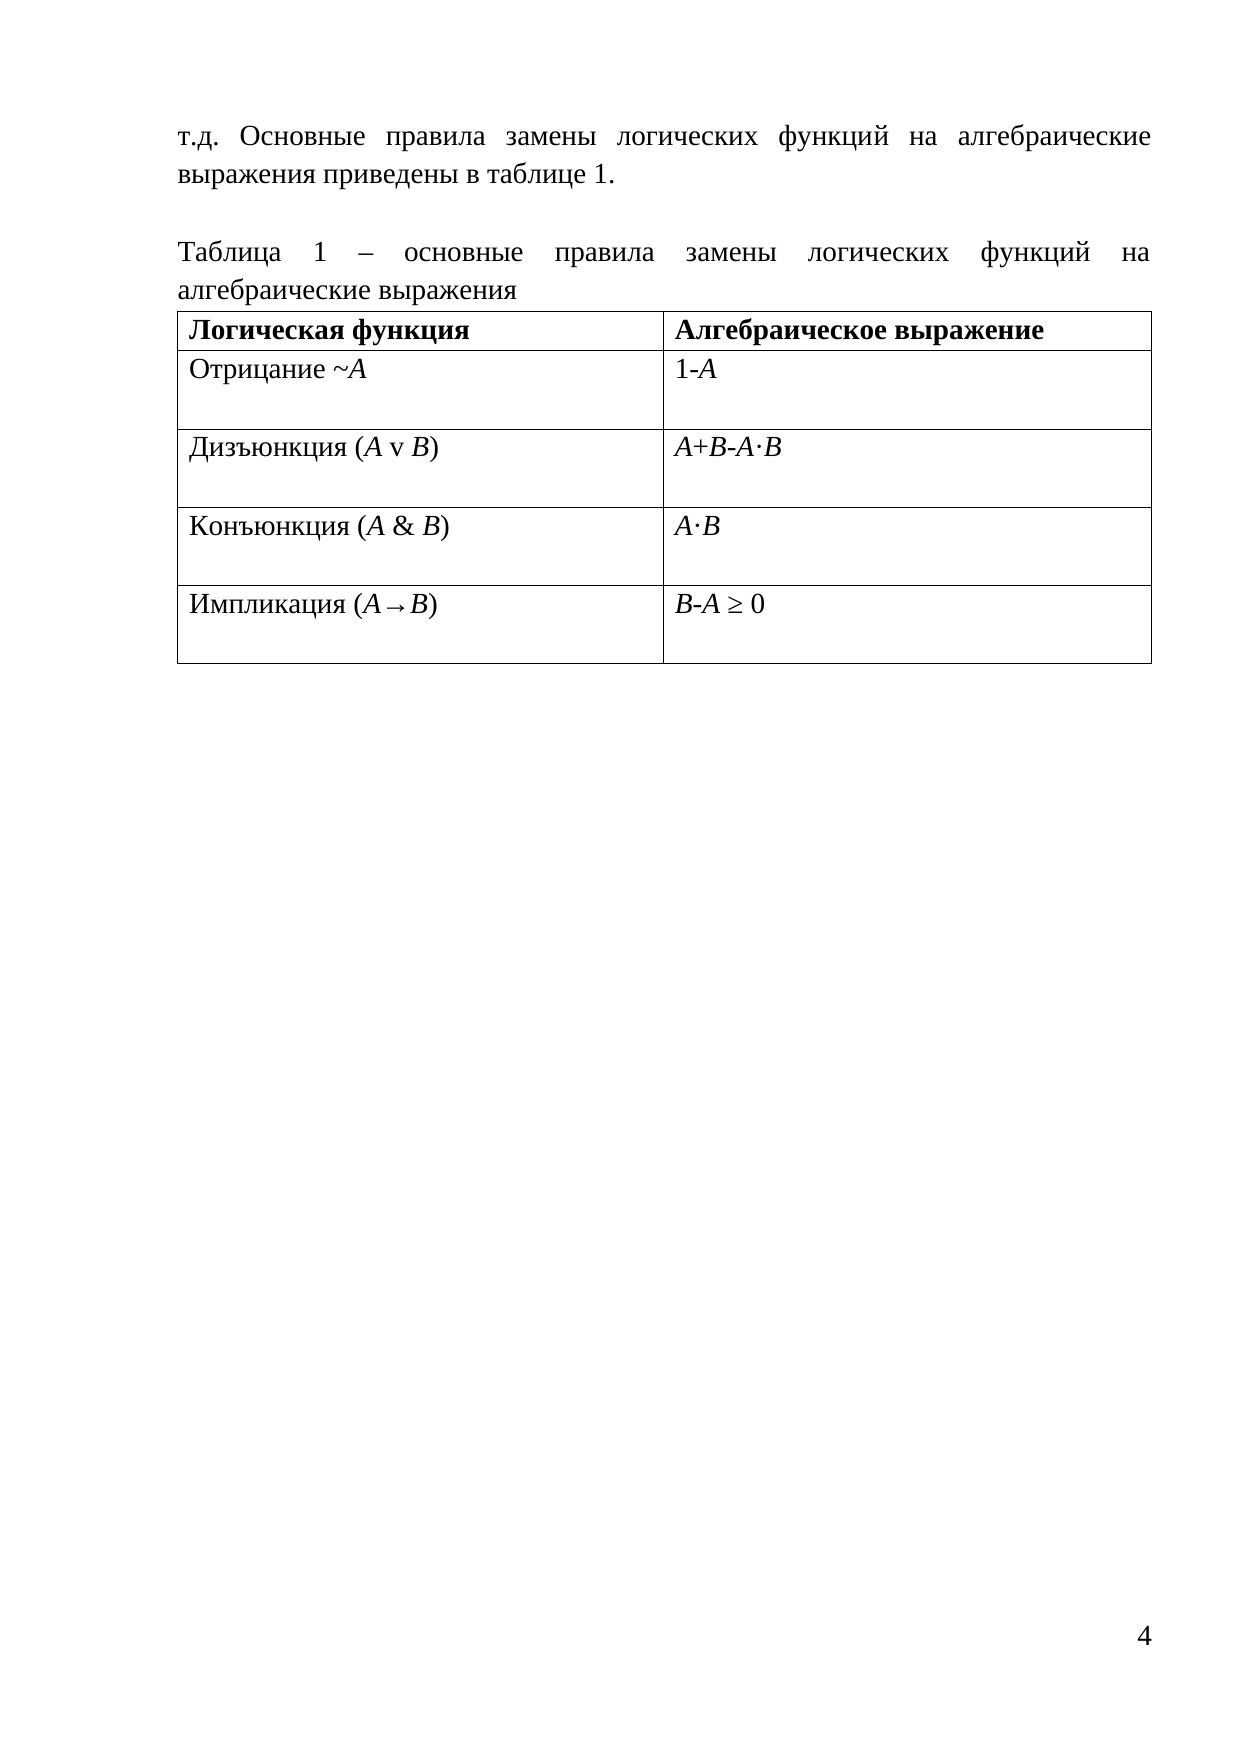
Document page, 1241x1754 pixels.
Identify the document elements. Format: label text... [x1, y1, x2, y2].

table_cell Импликация (A→B) [178, 586, 663, 663]
table_cell A+B-A·B [664, 430, 1151, 507]
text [177, 118, 1152, 190]
text Таблица 1 – основные правила замены логических функций на алгебраические выражения [177, 234, 1152, 306]
table_cell B-A ≥ 0 [664, 586, 1151, 663]
table_cell Отрицание ~A [178, 351, 663, 428]
table_cell Дизъюнкция (A v B) [178, 430, 663, 507]
table_cell 1-A [664, 351, 1151, 428]
table_cell A·B [664, 508, 1151, 585]
table_cell Конъюнкция (A & B) [178, 508, 663, 585]
table_header Алгебраическое выражение [664, 312, 1151, 350]
table_header Логическая функция [178, 312, 663, 350]
